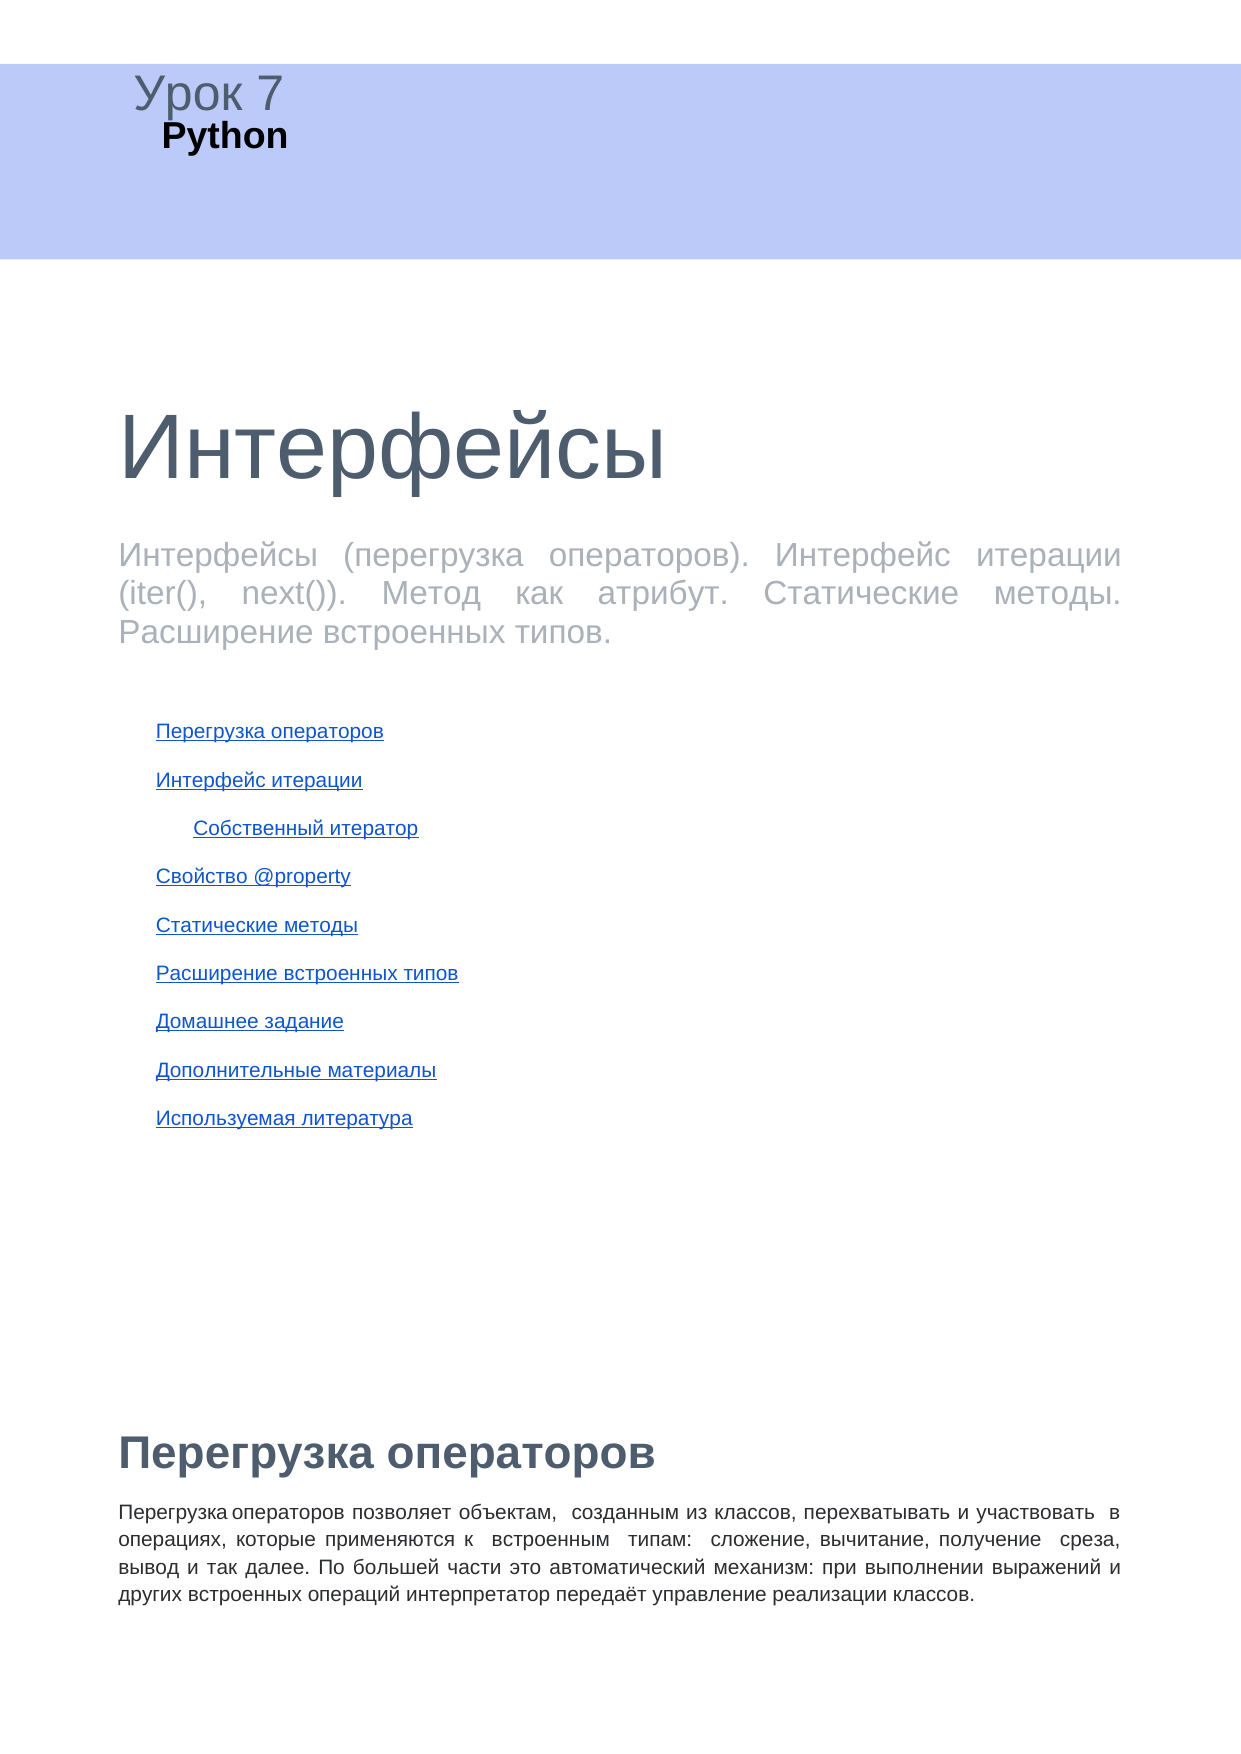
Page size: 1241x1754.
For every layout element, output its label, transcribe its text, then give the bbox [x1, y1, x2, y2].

text Домашнее задание [156, 1009, 1122, 1033]
text Расширение встроенных типов [156, 961, 1122, 985]
text Статические методы [156, 913, 1122, 937]
text Используемая литература [156, 1106, 1122, 1130]
text Собственный итератор [193, 816, 1122, 840]
text Перегрузка операторов [156, 719, 1122, 743]
subtitle Перегрузка операторов [118, 1426, 1122, 1479]
text Перегрузка операторов позволяет объектам, созданным из классов, перехватывать и участвовать в операциях, которые применяются к встроенным типам: сложение, вычитание, получение среза, вывод и так далее. По большей части это автоматический механизм: при выполнении выражений и других встроенных операций интерпретатор передаёт управление реализации классов. [118, 1499, 1122, 1606]
text Свойство @property [156, 864, 1122, 888]
text Дополнительные материалы [156, 1058, 1122, 1082]
subtitle Интерфейсы (перегрузка операторов). Интерфейс итерации (iter(), next()). Метод как атрибут. Статические методы. Расширение встроенных типов. [118, 535, 1122, 650]
text Интерфейс итерации [156, 768, 1122, 792]
title Интерфейсы [118, 165, 1122, 498]
